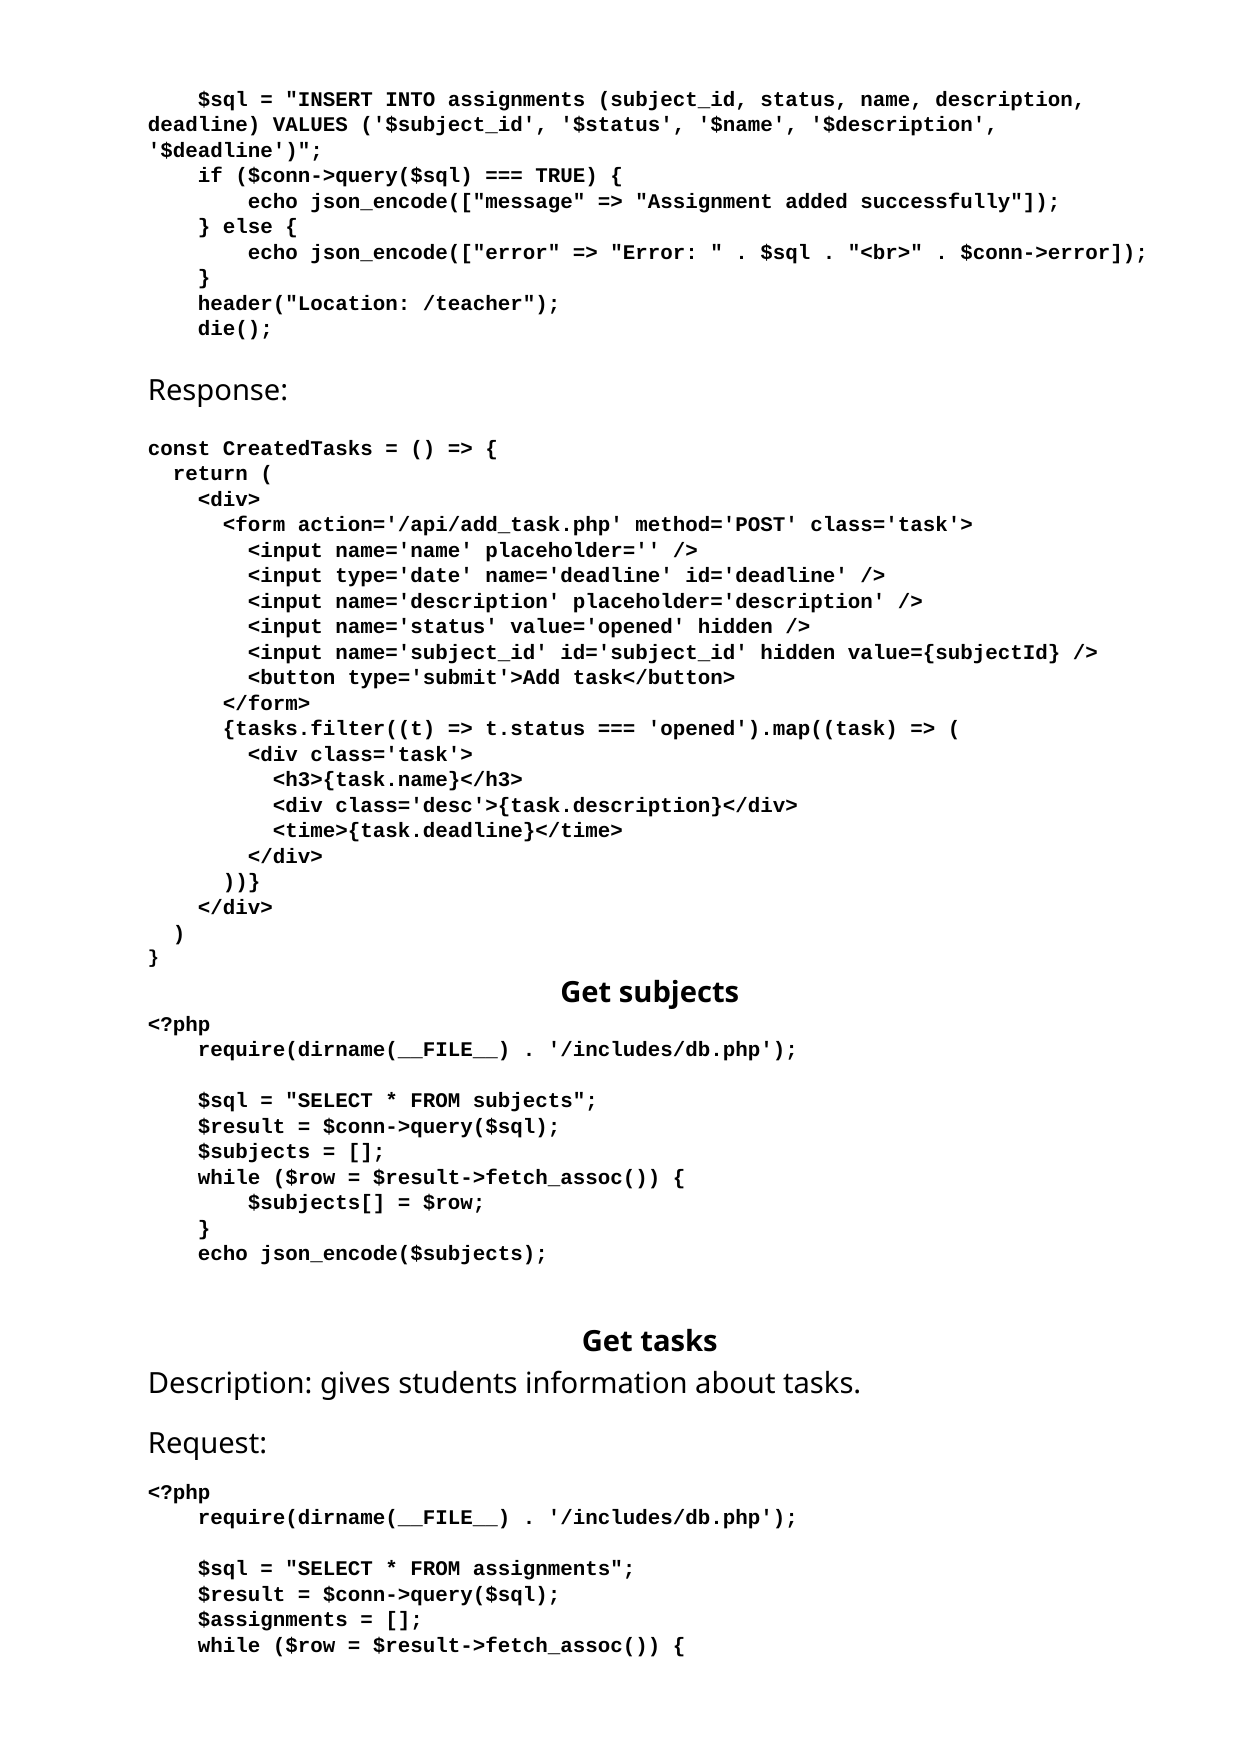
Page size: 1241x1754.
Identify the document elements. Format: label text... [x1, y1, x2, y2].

text $sql = "SELECT * FROM assignments"; [148, 1558, 1152, 1582]
text if ($conn->query($sql) === TRUE) { [148, 165, 1152, 189]
text <input name='subject_id' id='subject_id' hidden value={subjectId} /> [148, 642, 1152, 665]
text <input name='status' value='opened' hidden /> [148, 616, 1152, 640]
text $sql = "SELECT * FROM subjects"; [148, 1090, 1152, 1114]
text require(dirname(__FILE__) . '/includes/db.php'); [148, 1507, 1152, 1531]
text <div> [148, 489, 1152, 512]
text echo json_encode(["error" => "Error: " . $sql . "<br>" . $conn->error]); [148, 242, 1152, 265]
text while ($row = $result->fetch_assoc()) { [148, 1635, 1152, 1658]
text ))} [148, 871, 1152, 895]
text require(dirname(__FILE__) . '/includes/db.php'); [148, 1039, 1152, 1063]
text Get tasks [148, 1320, 1152, 1360]
text die(); [148, 318, 1152, 342]
text <div class='desc'>{task.description}</div> [148, 795, 1152, 818]
text ) [148, 922, 1152, 946]
text const CreatedTasks = () => { [148, 438, 1152, 461]
text <time>{task.deadline}</time> [148, 820, 1152, 844]
text echo json_encode($subjects); [148, 1243, 1152, 1267]
text <?php [148, 1482, 1152, 1505]
text <input type='date' name='deadline' id='deadline' /> [148, 565, 1152, 589]
text header("Location: /teacher"); [148, 293, 1152, 316]
text while ($row = $result->fetch_assoc()) { [148, 1167, 1152, 1191]
text <?php [148, 1014, 1152, 1037]
text </div> [148, 897, 1152, 921]
text $sql = "INSERT INTO assignments (subject_id, status, name, description, deadline) VALUES ('$subject_id', '$status', '$name', '$description', '$deadline')"; [148, 88, 1152, 163]
text echo json_encode(["message" => "Assignment added successfully"]); [148, 191, 1152, 214]
text <input name='name' placeholder='' /> [148, 540, 1152, 563]
text <button type='submit'>Add task</button> [148, 667, 1152, 691]
text Request: [148, 1422, 1152, 1462]
text } [148, 948, 1152, 969]
text $subjects[] = $row; [148, 1192, 1152, 1216]
text <input name='description' placeholder='description' /> [148, 591, 1152, 614]
text <div class='task'> [148, 744, 1152, 767]
text </form> [148, 693, 1152, 716]
text $subjects = []; [148, 1141, 1152, 1165]
text $result = $conn->query($sql); [148, 1116, 1152, 1139]
text $result = $conn->query($sql); [148, 1584, 1152, 1607]
text </div> [148, 846, 1152, 869]
text } [148, 267, 1152, 291]
text $assignments = []; [148, 1609, 1152, 1633]
text Get subjects [148, 971, 1152, 1011]
text return ( [148, 463, 1152, 487]
text Description: gives students information about tasks. [148, 1363, 1152, 1402]
text } [148, 1218, 1152, 1242]
text <h3>{task.name}</h3> [148, 769, 1152, 793]
text <form action='/api/add_task.php' method='POST' class='task'> [148, 514, 1152, 538]
text {tasks.filter((t) => t.status === 'opened').map((task) => ( [148, 718, 1152, 742]
text Response: [148, 369, 1152, 409]
text } else { [148, 216, 1152, 240]
